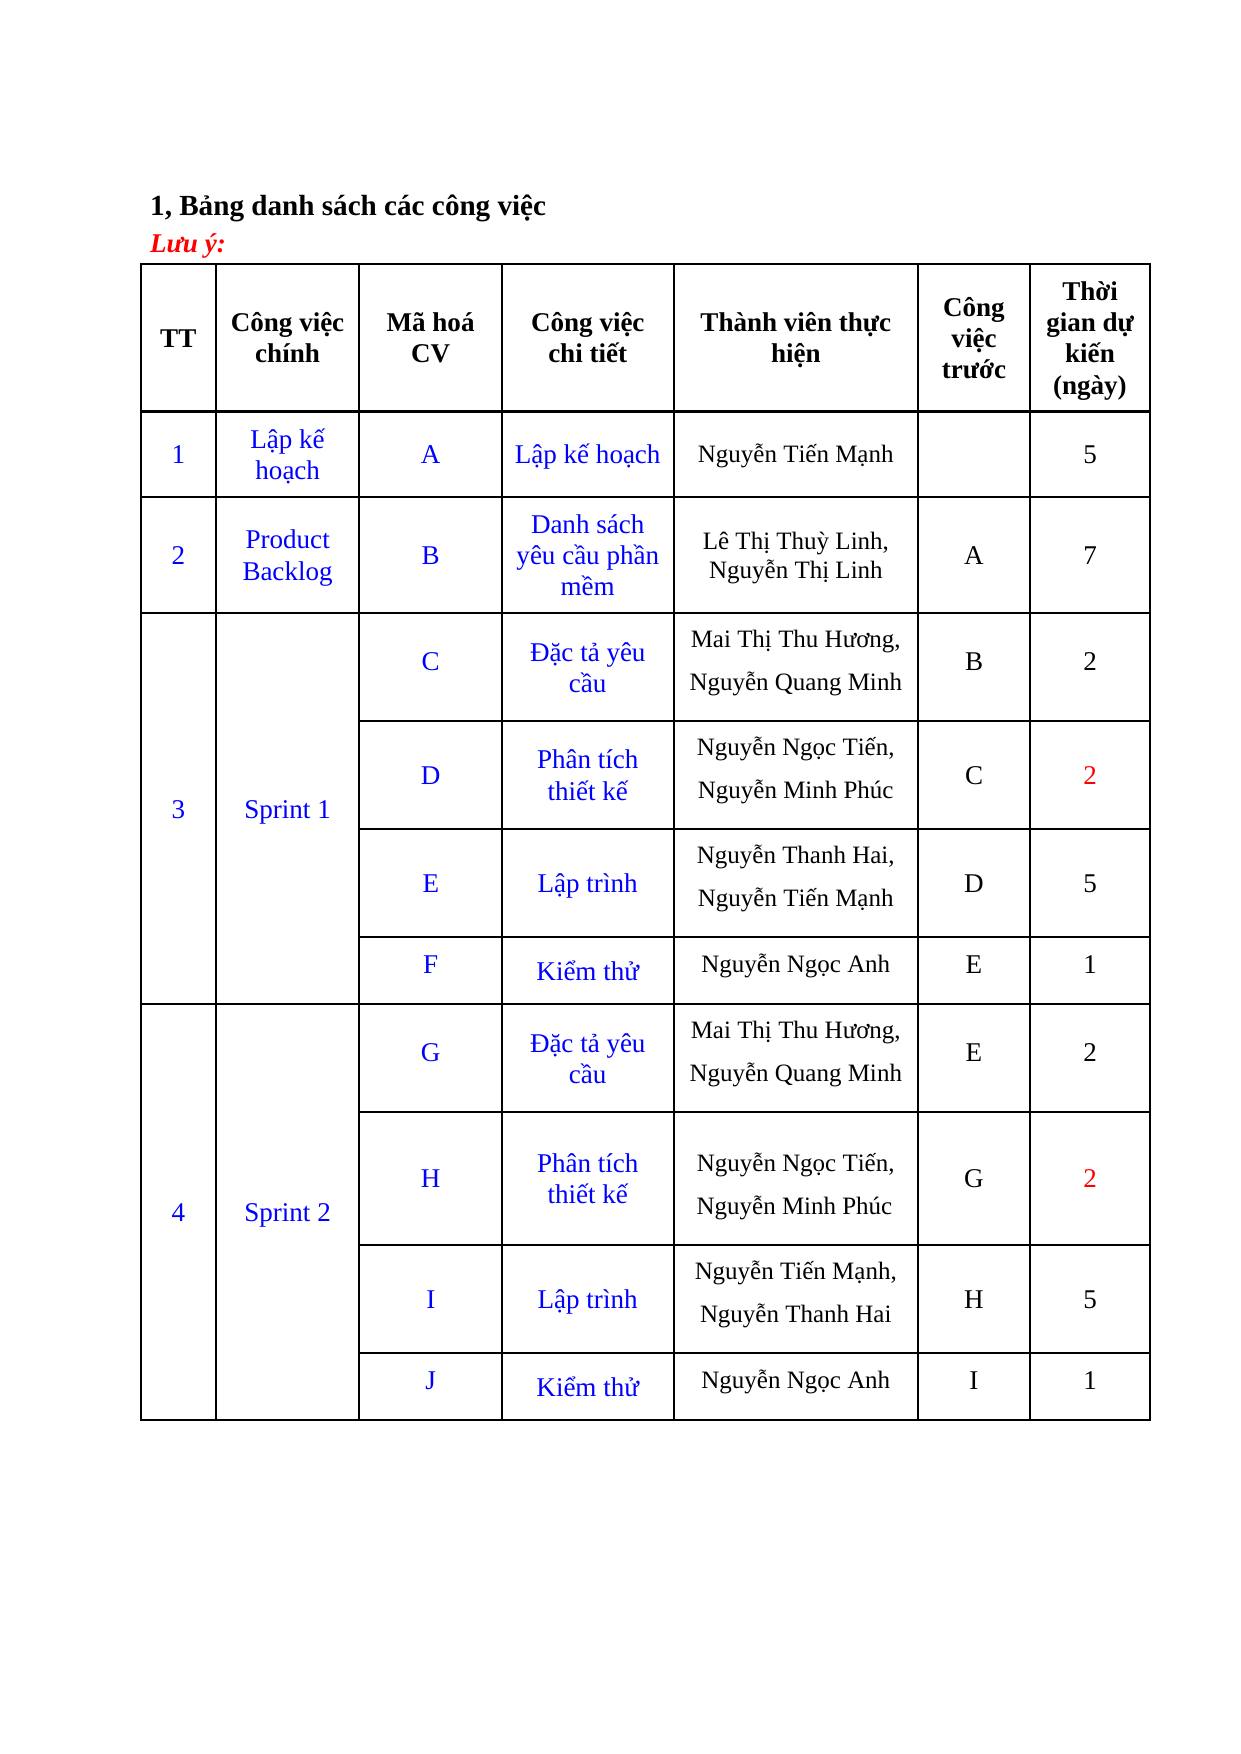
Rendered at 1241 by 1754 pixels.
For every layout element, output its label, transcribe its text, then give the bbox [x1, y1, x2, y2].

table_cell Mai Thị Thu Hương, Nguyễn Quang Minh [675, 614, 917, 720]
table_cell Nguyễn Tiến Mạnh, Nguyễn Thanh Hai [675, 1246, 917, 1352]
table_cell 3 [142, 614, 215, 1003]
table_cell F [360, 938, 501, 1003]
table_cell Nguyễn Thanh Hai, Nguyễn Tiến Mạnh [675, 830, 917, 936]
table_cell I [360, 1246, 501, 1352]
table_cell Kiểm thử [503, 938, 673, 1003]
table_cell 2 [1031, 1113, 1149, 1244]
table_cell I [919, 1354, 1029, 1419]
table_cell A [919, 498, 1029, 612]
table_cell Product Backlog [217, 498, 358, 612]
table_cell Sprint 1 [217, 614, 358, 1003]
table_cell 2 [1031, 614, 1149, 720]
table_cell E [360, 830, 501, 936]
table_cell Lê Thị Thuỳ Linh, Nguyễn Thị Linh [675, 498, 917, 612]
table_cell 1 [1031, 1354, 1149, 1419]
table_cell Nguyễn Ngọc Tiến, Nguyễn Minh Phúc [675, 1113, 917, 1244]
table_cell Đặc tả yêu cầu [503, 1005, 673, 1111]
table_header Thành viên thực hiện [675, 265, 917, 410]
table_cell [919, 413, 1029, 496]
table_cell Danh sách yêu cầu phần mềm [503, 498, 673, 612]
table_cell D [360, 722, 501, 828]
table_cell G [919, 1113, 1029, 1244]
table_header Công việc trước [919, 265, 1029, 410]
table_cell C [360, 614, 501, 720]
table_cell 2 [1031, 722, 1149, 828]
table_header Công việc chi tiết [503, 265, 673, 410]
table_cell 1 [1031, 938, 1149, 1003]
table_cell 1 [142, 413, 215, 496]
table_cell Nguyễn Ngọc Anh [675, 1354, 917, 1419]
table_cell 4 [142, 1005, 215, 1419]
table_cell J [360, 1354, 501, 1419]
table_cell 5 [1031, 830, 1149, 936]
text Lưu ý: [150, 227, 1090, 258]
table_cell Mai Thị Thu Hương, Nguyễn Quang Minh [675, 1005, 917, 1111]
table_cell Sprint 2 [217, 1005, 358, 1419]
table_header TT [142, 265, 215, 410]
table_cell E [919, 938, 1029, 1003]
table_cell 7 [1031, 498, 1149, 612]
table_cell A [360, 413, 501, 496]
table_cell Nguyễn Ngọc Tiến, Nguyễn Minh Phúc [675, 722, 917, 828]
table_cell Nguyễn Ngọc Anh [675, 938, 917, 1003]
table_cell B [360, 498, 501, 612]
table_cell Lập trình [503, 830, 673, 936]
table_cell Lập kế hoạch [503, 413, 673, 496]
table_cell E [919, 1005, 1029, 1111]
table_cell Đặc tả yêu cầu [503, 614, 673, 720]
table_cell Nguyễn Tiến Mạnh [675, 413, 917, 496]
table_cell B [919, 614, 1029, 720]
table_cell G [360, 1005, 501, 1111]
table_cell 2 [142, 498, 215, 612]
text 1, Bảng danh sách các công việc [150, 188, 1090, 222]
table_header Mã hoá CV [360, 265, 501, 410]
table_cell 5 [1031, 1246, 1149, 1352]
table_cell Lập kế hoạch [217, 413, 358, 496]
table_cell 5 [1031, 413, 1149, 496]
table_header Thời gian dự kiến (ngày) [1031, 265, 1149, 410]
table_cell H [919, 1246, 1029, 1352]
table_cell Lập trình [503, 1246, 673, 1352]
table_cell Kiểm thử [503, 1354, 673, 1419]
table_cell H [360, 1113, 501, 1244]
table_cell D [919, 830, 1029, 936]
table_cell Phân tích thiết kế [503, 1113, 673, 1244]
table_cell Phân tích thiết kế [503, 722, 673, 828]
table_cell C [919, 722, 1029, 828]
table_cell 2 [1031, 1005, 1149, 1111]
table_header Công việc chính [217, 265, 358, 410]
